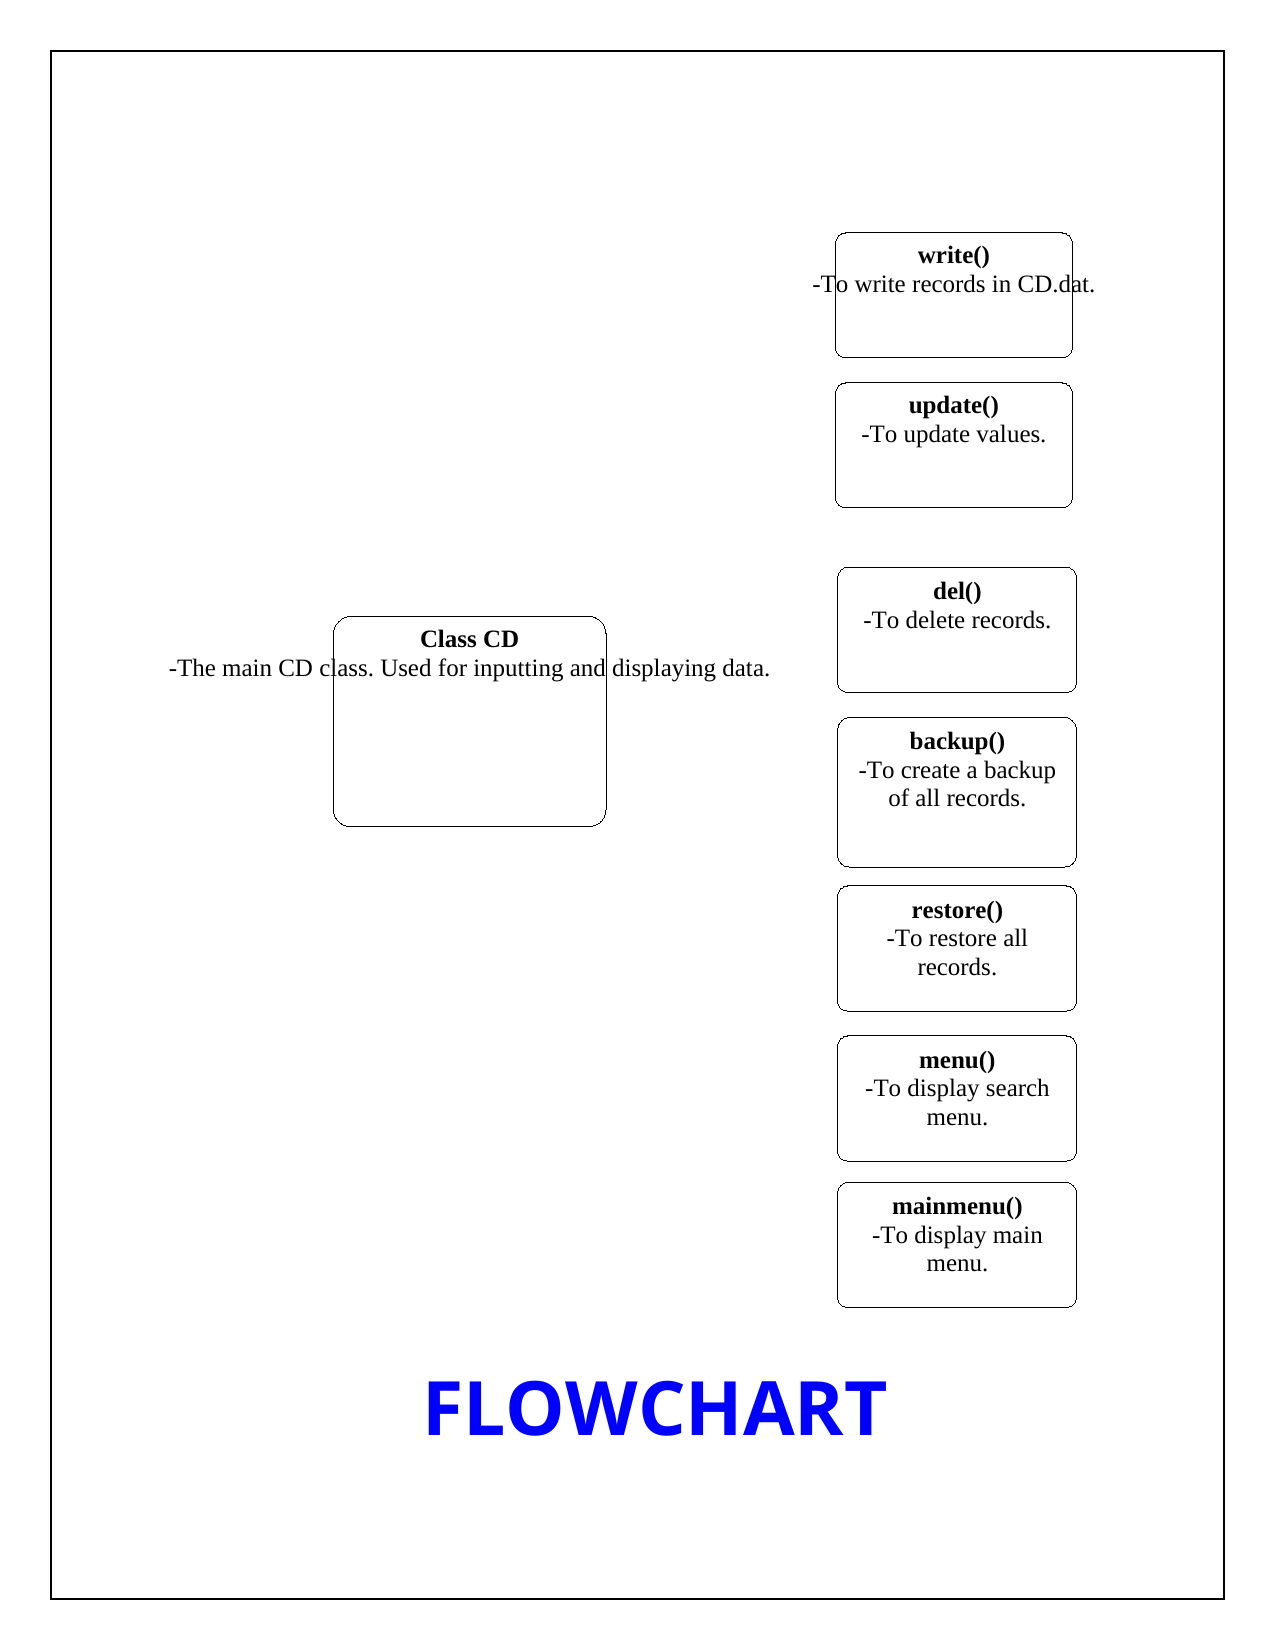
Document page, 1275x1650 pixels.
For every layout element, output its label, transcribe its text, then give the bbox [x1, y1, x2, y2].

text FLOWCHART [150, 1379, 1125, 1449]
